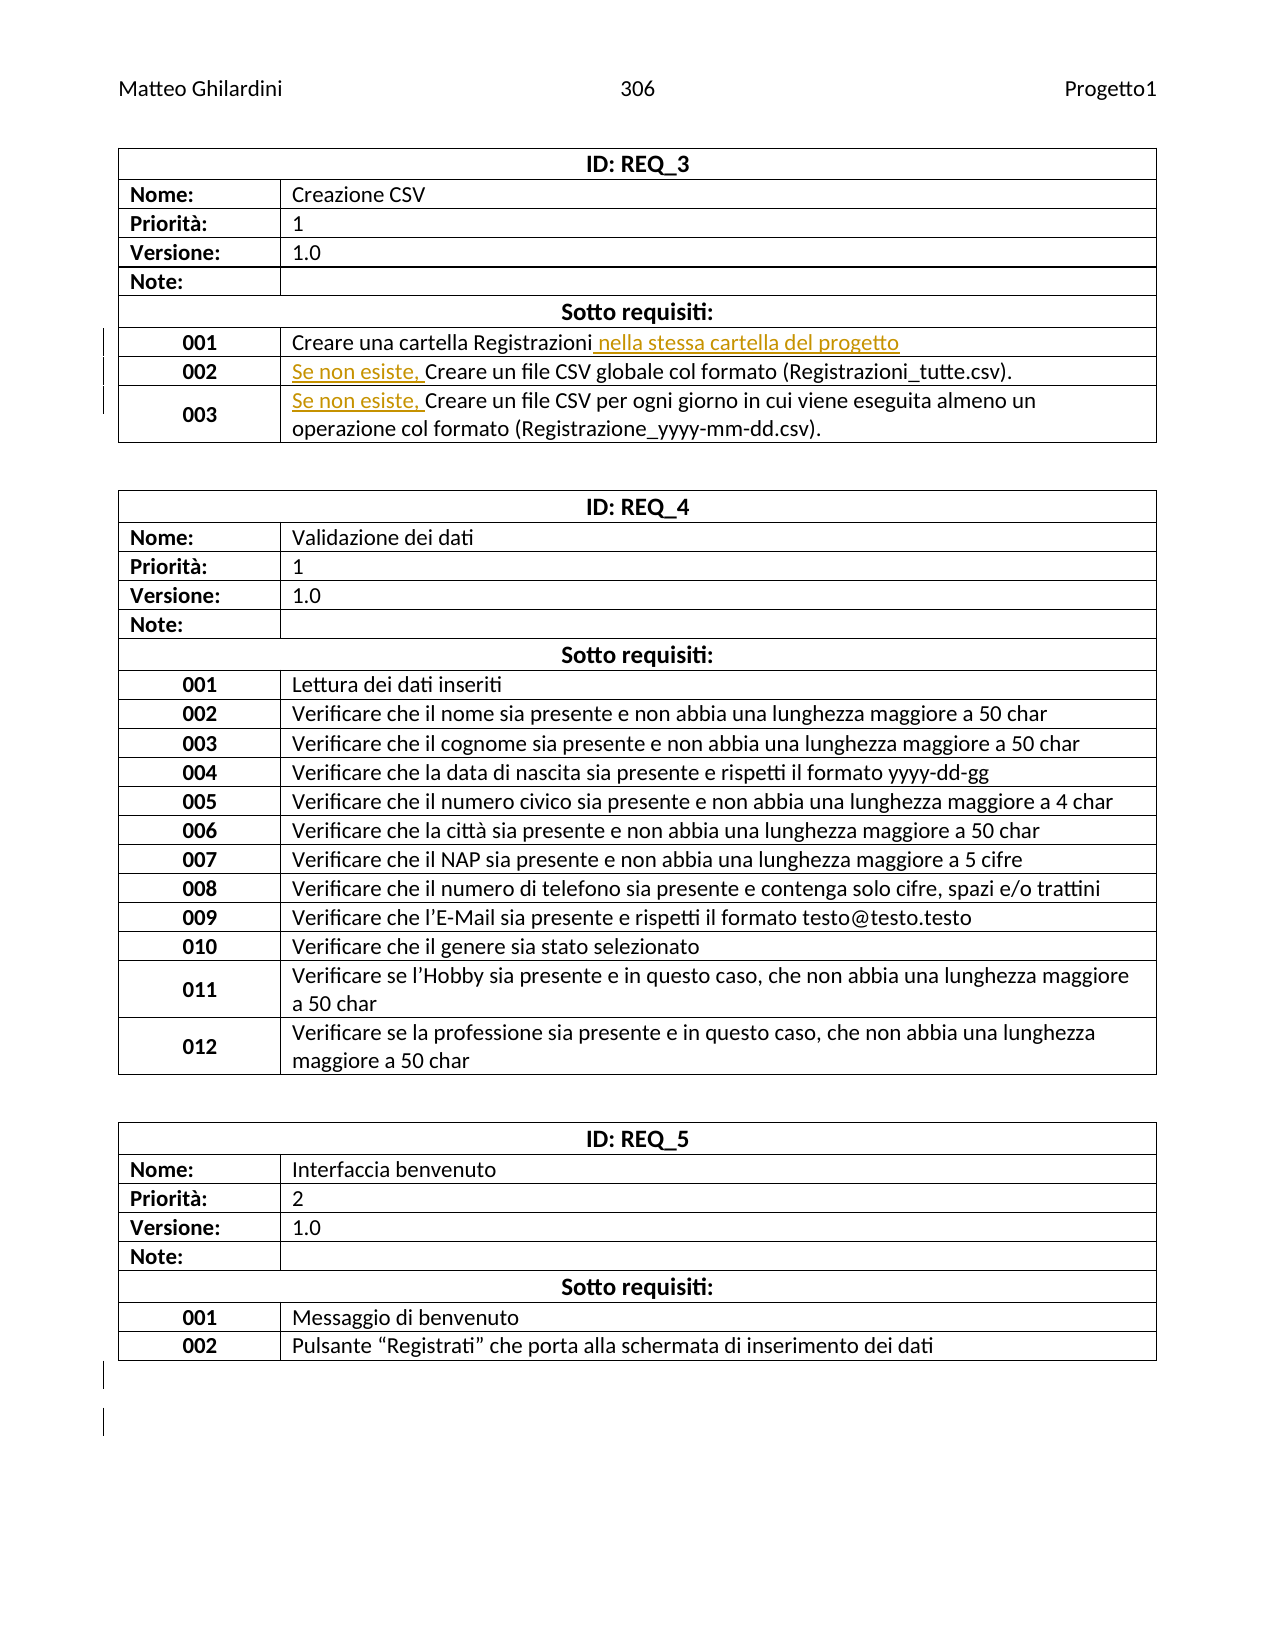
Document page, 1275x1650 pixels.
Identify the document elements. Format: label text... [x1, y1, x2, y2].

table_cell 1.0 [281, 238, 1156, 266]
table_cell 1.0 [281, 1213, 1156, 1241]
table_cell [281, 268, 1156, 295]
table_cell Pulsante “Registrati” che porta alla schermata di inserimento dei dati [281, 1332, 1156, 1360]
table_cell 1 [281, 552, 1156, 580]
table_cell 1 [281, 209, 1156, 237]
table_cell 001 [119, 1303, 280, 1331]
table_cell Priorità: [119, 209, 280, 237]
table_cell Nome: [119, 180, 280, 208]
table_cell Sotto requisiti: [119, 296, 1156, 327]
table_cell Creare un file CSV globale col formato (Registrazioni_tutte.csv). [281, 357, 1156, 385]
table_cell Note: [119, 610, 280, 638]
table_cell Interfaccia benvenuto [281, 1155, 1156, 1183]
table_cell Nome: [119, 523, 280, 551]
table_cell Note: [119, 268, 280, 295]
table_cell 010 [119, 932, 280, 960]
table_header ID: REQ_4 [119, 491, 1156, 522]
table_header ID: REQ_5 [119, 1123, 1156, 1154]
table_cell [281, 610, 1156, 638]
table_cell Verificare che il genere sia stato selezionato [281, 932, 1156, 960]
table_cell Verificare se la professione sia presente e in questo caso, che non abbia una lunghezza maggiore a 50 char [281, 1018, 1156, 1074]
table_cell 007 [119, 845, 280, 873]
table_cell 009 [119, 903, 280, 931]
table_cell 008 [119, 874, 280, 902]
table_cell Verificare che il numero civico sia presente e non abbia una lunghezza maggiore a 4 char [281, 787, 1156, 815]
table_cell 012 [119, 1018, 280, 1074]
table_cell Nome: [119, 1155, 280, 1183]
table_cell 011 [119, 961, 280, 1017]
table_cell Verificare che il numero di telefono sia presente e contenga solo cifre, spazi e/o trattini [281, 874, 1156, 902]
table_cell Messaggio di benvenuto [281, 1303, 1156, 1331]
table_cell Verificare che l’E-Mail sia presente e rispetti il formato testo@testo.testo [281, 903, 1156, 931]
table_cell 004 [119, 758, 280, 786]
table_cell Note: [119, 1242, 280, 1270]
table_cell Versione: [119, 581, 280, 609]
table_cell 006 [119, 816, 280, 844]
table_cell Verificare che il nome sia presente e non abbia una lunghezza maggiore a 50 char [281, 700, 1156, 728]
table_cell Creazione CSV [281, 180, 1156, 208]
table_cell 001 [119, 671, 280, 698]
table_cell Priorità: [119, 1184, 280, 1212]
table_cell 002 [119, 700, 280, 728]
table_cell Verificare che il NAP sia presente e non abbia una lunghezza maggiore a 5 cifre [281, 845, 1156, 873]
table_cell Sotto requisiti: [119, 639, 1156, 669]
table_cell Sotto requisiti: [119, 1271, 1156, 1302]
table_cell [281, 1242, 1156, 1270]
table_cell 002 [119, 357, 280, 385]
table_cell 002 [119, 1332, 280, 1360]
table_cell Versione: [119, 1213, 280, 1241]
table_cell Verificare che la data di nascita sia presente e rispetti il formato yyyy-dd-gg [281, 758, 1156, 786]
table_cell Lettura dei dati inseriti [281, 671, 1156, 698]
table_cell Priorità: [119, 552, 280, 580]
table_header ID: REQ_3 [119, 149, 1156, 179]
table_cell 003 [119, 729, 280, 757]
table_cell 005 [119, 787, 280, 815]
table_cell 001 [119, 328, 280, 356]
table_cell Versione: [119, 238, 280, 266]
table_cell Creare una cartella Registrazioni [281, 328, 1156, 356]
table_cell 003 [119, 386, 280, 442]
table_cell Verificare che il cognome sia presente e non abbia una lunghezza maggiore a 50 char [281, 729, 1156, 757]
table_cell 2 [281, 1184, 1156, 1212]
table_cell Validazione dei dati [281, 523, 1156, 551]
table_cell 1.0 [281, 581, 1156, 609]
table_cell Verificare se l’Hobby sia presente e in questo caso, che non abbia una lunghezza maggiore a 50 char [281, 961, 1156, 1017]
table_cell Verificare che la città sia presente e non abbia una lunghezza maggiore a 50 char [281, 816, 1156, 844]
table_cell Creare un file CSV per ogni giorno in cui viene eseguita almeno un operazione col formato (Registrazione_yyyy-mm-dd.csv). [281, 386, 1156, 442]
